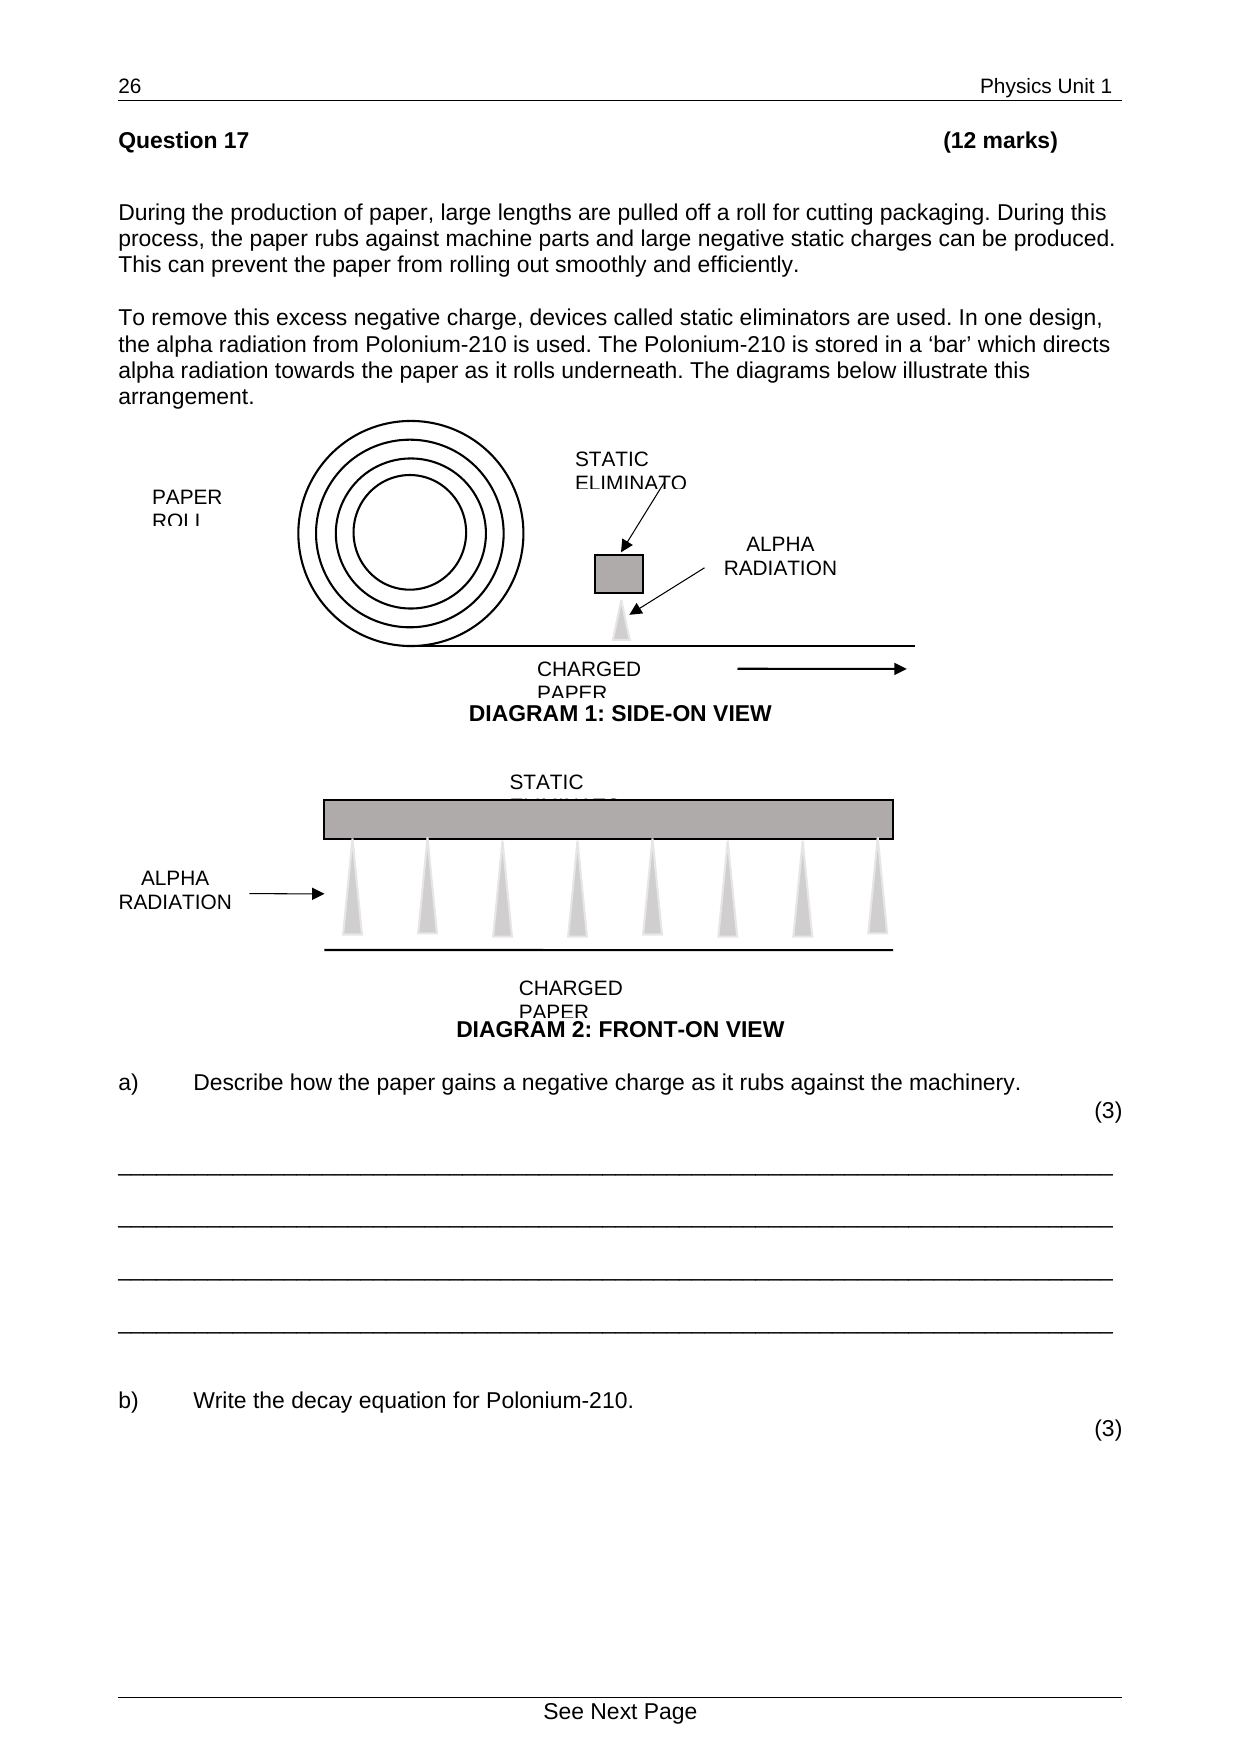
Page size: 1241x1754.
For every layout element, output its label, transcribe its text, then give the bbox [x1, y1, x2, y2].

list (3) [118, 1097, 1122, 1123]
text DIAGRAM 2: FRONT-ON VIEW [118, 1016, 1122, 1042]
list Write the decay equation for Polonium-210. [118, 1387, 1122, 1413]
text DIAGRAM 1: SIDE-ON VIEW [118, 699, 1122, 726]
list (3) [118, 1415, 1122, 1442]
text Question 17 (12 marks) [118, 127, 1122, 154]
text To remove this excess negative charge, devices called static eliminators are used. In one design, the alpha radiation from Polonium-210 is used. The Polonium-210 is stored in a ‘bar’ which directs alpha radiation towards the paper as it rolls underneath. The diagrams below illustrate this arrangement. [118, 304, 1122, 409]
text ________________________________________________________________________________________________________________________________________________________________________________________________________________________________________________________________________________________________________________________ [118, 1149, 1122, 1334]
text During the production of paper, large lengths are pulled off a roll for cutting packaging. During this process, the paper rubs against machine parts and large negative static charges can be produced. This can prevent the paper from rolling out smoothly and efficiently. [118, 199, 1122, 278]
list Describe how the paper gains a negative charge as it rubs against the machinery. [118, 1068, 1122, 1095]
